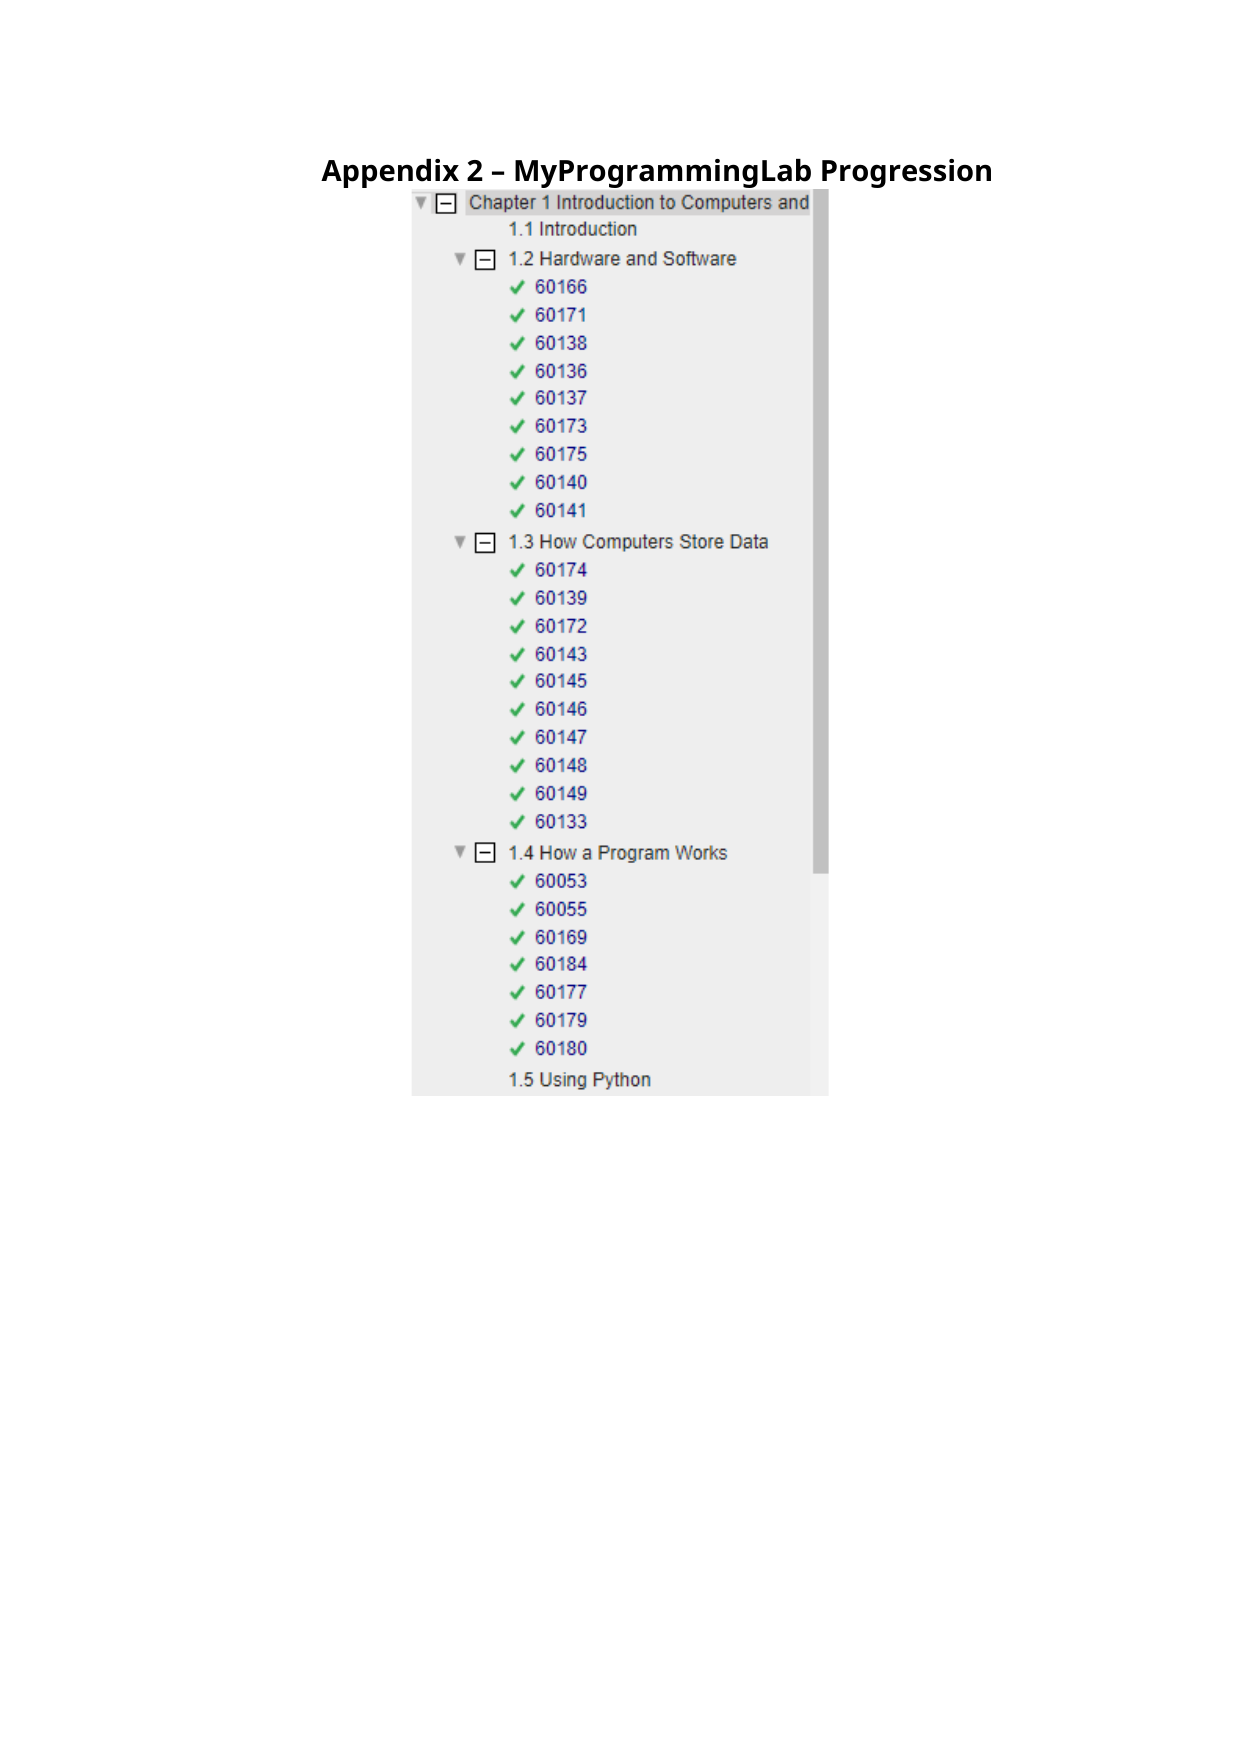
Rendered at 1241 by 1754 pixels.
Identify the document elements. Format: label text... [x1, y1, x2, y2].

picture [411, 189, 829, 1096]
subtitle Appendix 2 – MyProgrammingLab Progression [225, 150, 1090, 190]
